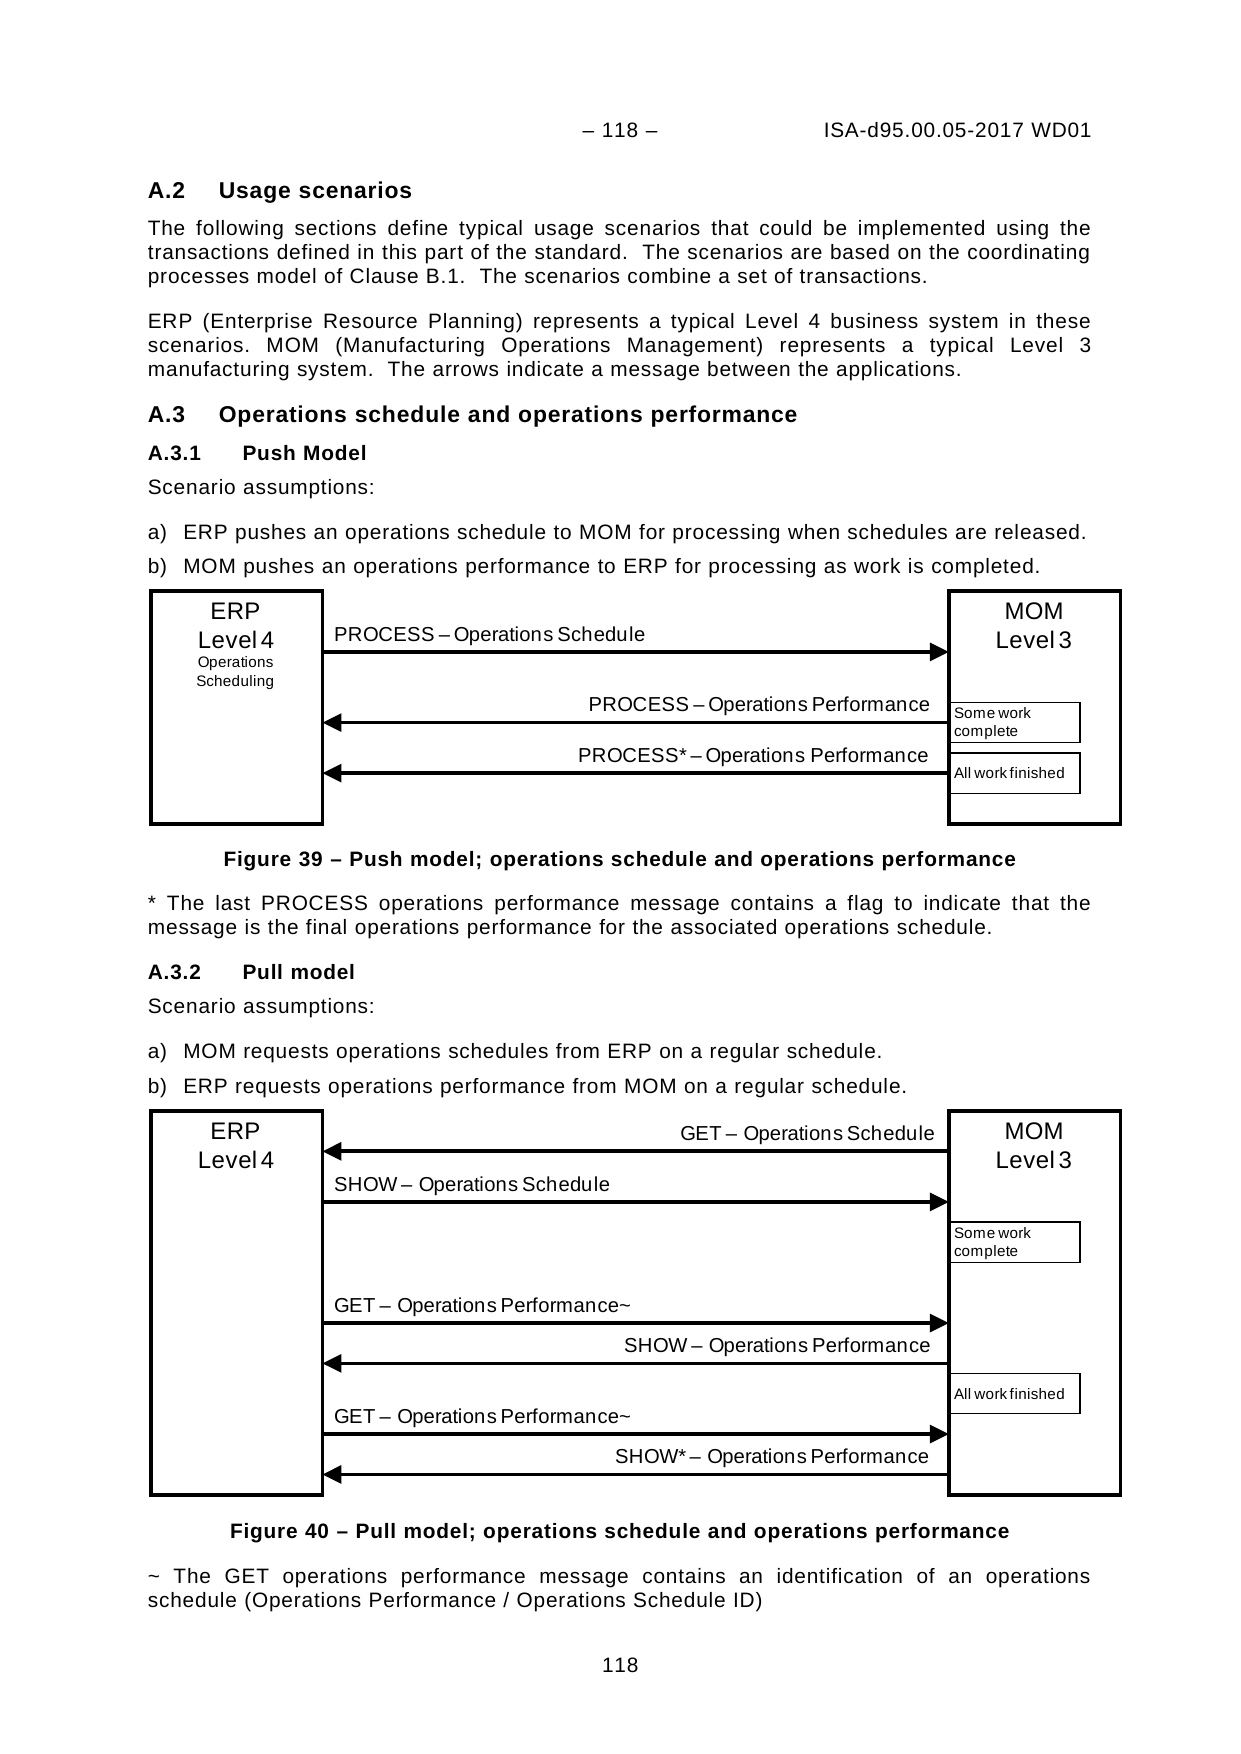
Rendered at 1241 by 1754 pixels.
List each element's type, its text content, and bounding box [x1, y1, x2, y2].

subtitle Usage scenarios [148, 177, 1092, 203]
subtitle Pull model [148, 960, 1092, 984]
text ERP (Enterprise Resource Planning) represents a typical Level 4 business system in these scenarios. MOM (Manufacturing Operations Management) represents a typical Level 3 manufacturing system. The arrows indicate a message between the applications. [148, 309, 1092, 381]
subtitle Operations schedule and operations performance [148, 401, 1092, 428]
text The following sections define typical usage scenarios that could be implemented using the transactions defined in this part of the standard. The scenarios are based on the coordinating processes model of Clause B.1. The scenarios combine a set of transactions. [148, 216, 1092, 288]
list ERP requests operations performance from MOM on a regular schedule. [148, 1073, 1092, 1097]
text Scenario assumptions: [148, 475, 1092, 499]
text * The last PROCESS operations performance message contains a flag to indicate that the message is the final operations performance for the associated operations schedule. [148, 891, 1092, 939]
text ~ The GET operations performance message contains an identification of an operations schedule (Operations Performance / Operations Schedule ID) [148, 1563, 1092, 1611]
list ERP pushes an operations schedule to MOM for processing when schedules are released. [148, 519, 1092, 543]
list MOM pushes an operations performance to ERP for processing as work is completed. [148, 554, 1092, 578]
subtitle Push Model [148, 440, 1092, 464]
title Figure 39 – Push model; operations schedule and operations performance [148, 846, 1092, 870]
title Figure 40 – Pull model; operations schedule and operations performance [148, 1519, 1092, 1543]
list MOM requests operations schedules from ERP on a regular schedule. [148, 1039, 1092, 1063]
text Scenario assumptions: [148, 994, 1092, 1018]
